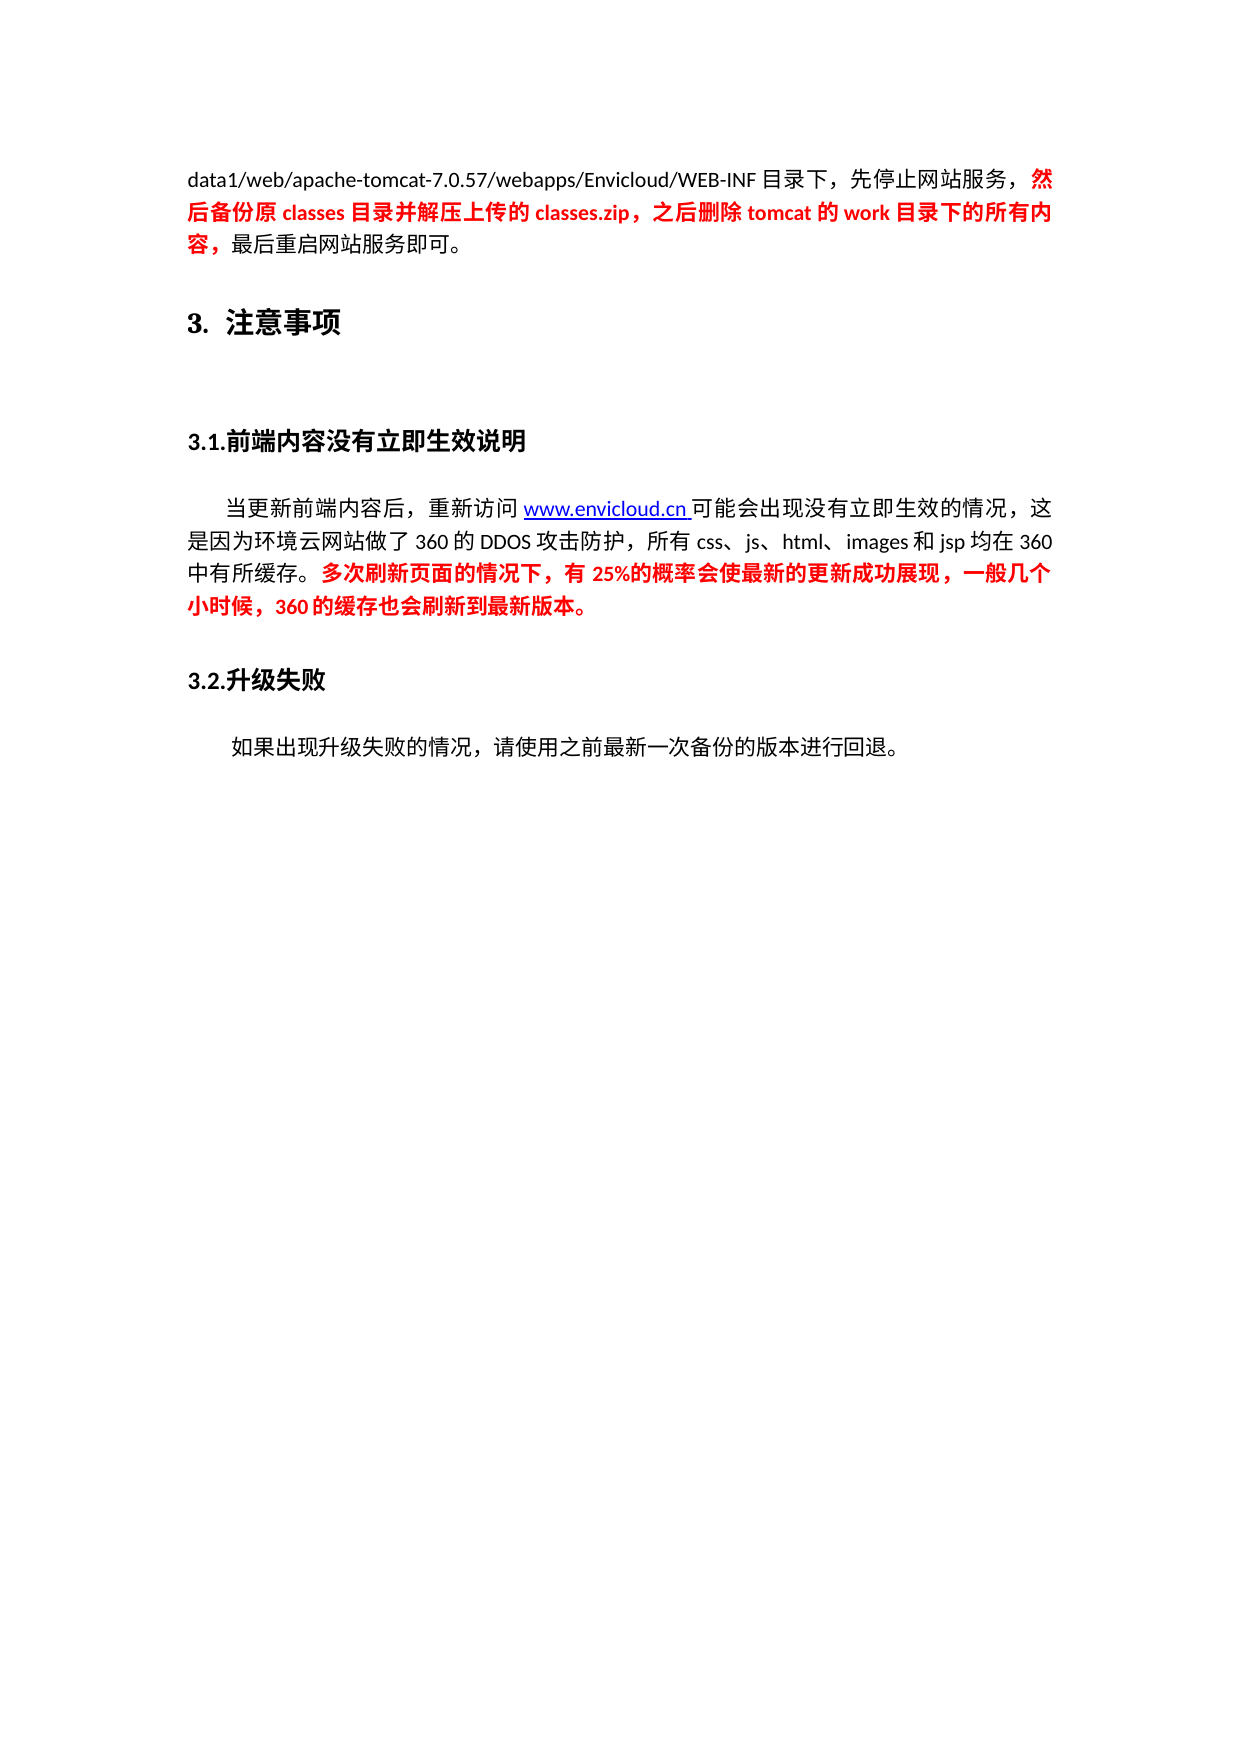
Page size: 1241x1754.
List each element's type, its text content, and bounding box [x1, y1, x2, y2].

subtitle 3.2.升级失败 [187, 646, 1053, 711]
subtitle 3.1.前端内容没有立即生效说明 [187, 407, 1053, 472]
text 如果出现升级失败的情况，请使用之前最新一次备份的版本进行回退。 [187, 729, 1053, 762]
subtitle 注意事项 [187, 289, 1053, 354]
text 当更新前端内容后，重新访问www.envicloud.cn可能会出现没有立即生效的情况，这是因为环境云网站做了360的DDOS攻击防护，所有css、js、html、images和jsp均在360中有所缓存。多次刷新页面的情况下，有25%的概率会使最新的更新成功展现，一般几个小时候，360的缓存也会刷新到最新版本。 [187, 491, 1053, 621]
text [187, 162, 1053, 259]
